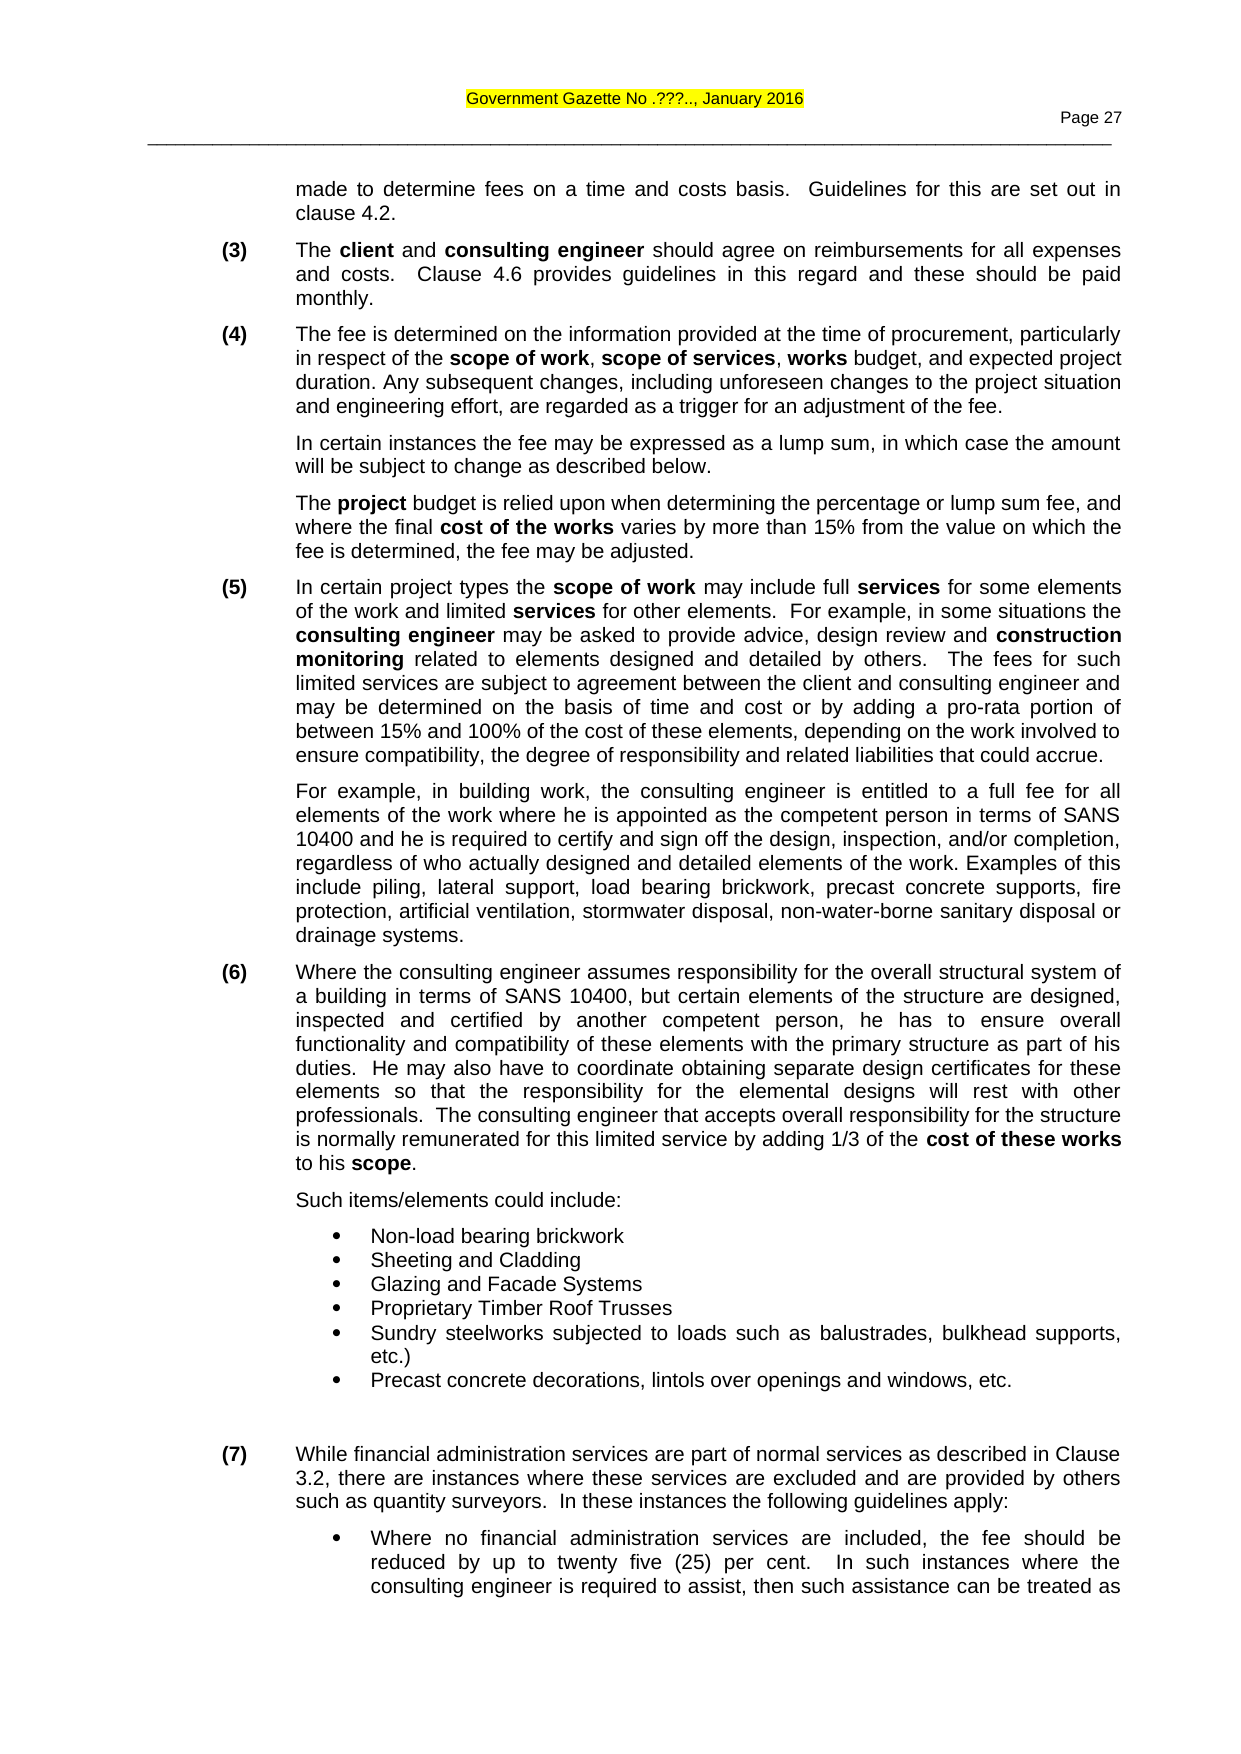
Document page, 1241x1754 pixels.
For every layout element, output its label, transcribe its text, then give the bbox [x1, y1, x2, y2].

subtitle Where the consulting engineer assumes responsibility for the overall structural system of a building in terms of SANS 10400, but certain elements of the structure are designed, inspected and certified by another competent person, he has to ensure overall functionality and compatibility of these elements with the primary structure as part of his duties. He may also have to coordinate obtaining separate design certificates for these elements so that the responsibility for the elemental designs will rest with other professionals. The consulting engineer that accepts overall responsibility for the structure is normally remunerated for this limited service by adding 1/3 of the cost of these works to his scope. [222, 959, 1122, 1175]
subtitle The client and consulting engineer should agree on reimbursements for all expenses and costs. Clause 4.6 provides guidelines in this regard and these should be paid monthly. [222, 238, 1122, 309]
subtitle The fee is determined on the information provided at the time of procurement, particularly in respect of the scope of work, scope of services, works budget, and expected project duration. Any subsequent changes, including unforeseen changes to the project situation and engineering effort, are regarded as a trigger for an adjustment of the fee. [222, 322, 1122, 418]
subtitle While financial administration services are part of normal services as described in Clause 3.2, there are instances where these services are excluded and are provided by others such as quantity surveyors. In these instances the following guidelines apply: [222, 1441, 1122, 1513]
subtitle The project budget is relied upon when determining the percentage or lump sum fee, and where the final cost of the works varies by more than 15% from the value on which the fee is determined, the fee may be adjusted. [295, 491, 1122, 563]
subtitle Such items/elements could include: [295, 1188, 1122, 1212]
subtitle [222, 177, 1122, 225]
list Sundry steelworks subjected to loads such as balustrades, bulkhead supports, etc.) [333, 1320, 1122, 1368]
subtitle For example, in building work, the consulting engineer is entitled to a full fee for all elements of the work where he is appointed as the competent person in terms of SANS 10400 and he is required to certify and sign off the design, inspection, and/or completion, regardless of who actually designed and detailed elements of the work. Examples of this include piling, lateral support, load bearing brickwork, precast concrete supports, fire protection, artificial ventilation, stormwater disposal, non-water-borne sanitary disposal or drainage systems. [295, 779, 1122, 947]
list Non-load bearing brickwork [333, 1224, 1122, 1248]
subtitle In certain instances the fee may be expressed as a lump sum, in which case the amount will be subject to change as described below. [295, 430, 1122, 478]
list Sheeting and Cladding [333, 1248, 1122, 1272]
subtitle In certain project types the scope of work may include full services for some elements of the work and limited services for other elements. For example, in some situations the consulting engineer may be asked to provide advice, design review and construction monitoring related to elements designed and detailed by others. The fees for such limited services are subject to agreement between the client and consulting engineer and may be determined on the basis of time and cost or by adding a pro-rata portion of between 15% and 100% of the cost of these elements, depending on the work involved to ensure compatibility, the degree of responsibility and related liabilities that could accrue. [222, 575, 1122, 767]
list Glazing and Facade Systems [333, 1272, 1122, 1296]
list Precast concrete decorations, lintols over openings and windows, etc. [333, 1368, 1122, 1392]
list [333, 1526, 1122, 1598]
list Proprietary Timber Roof Trusses [333, 1296, 1122, 1320]
